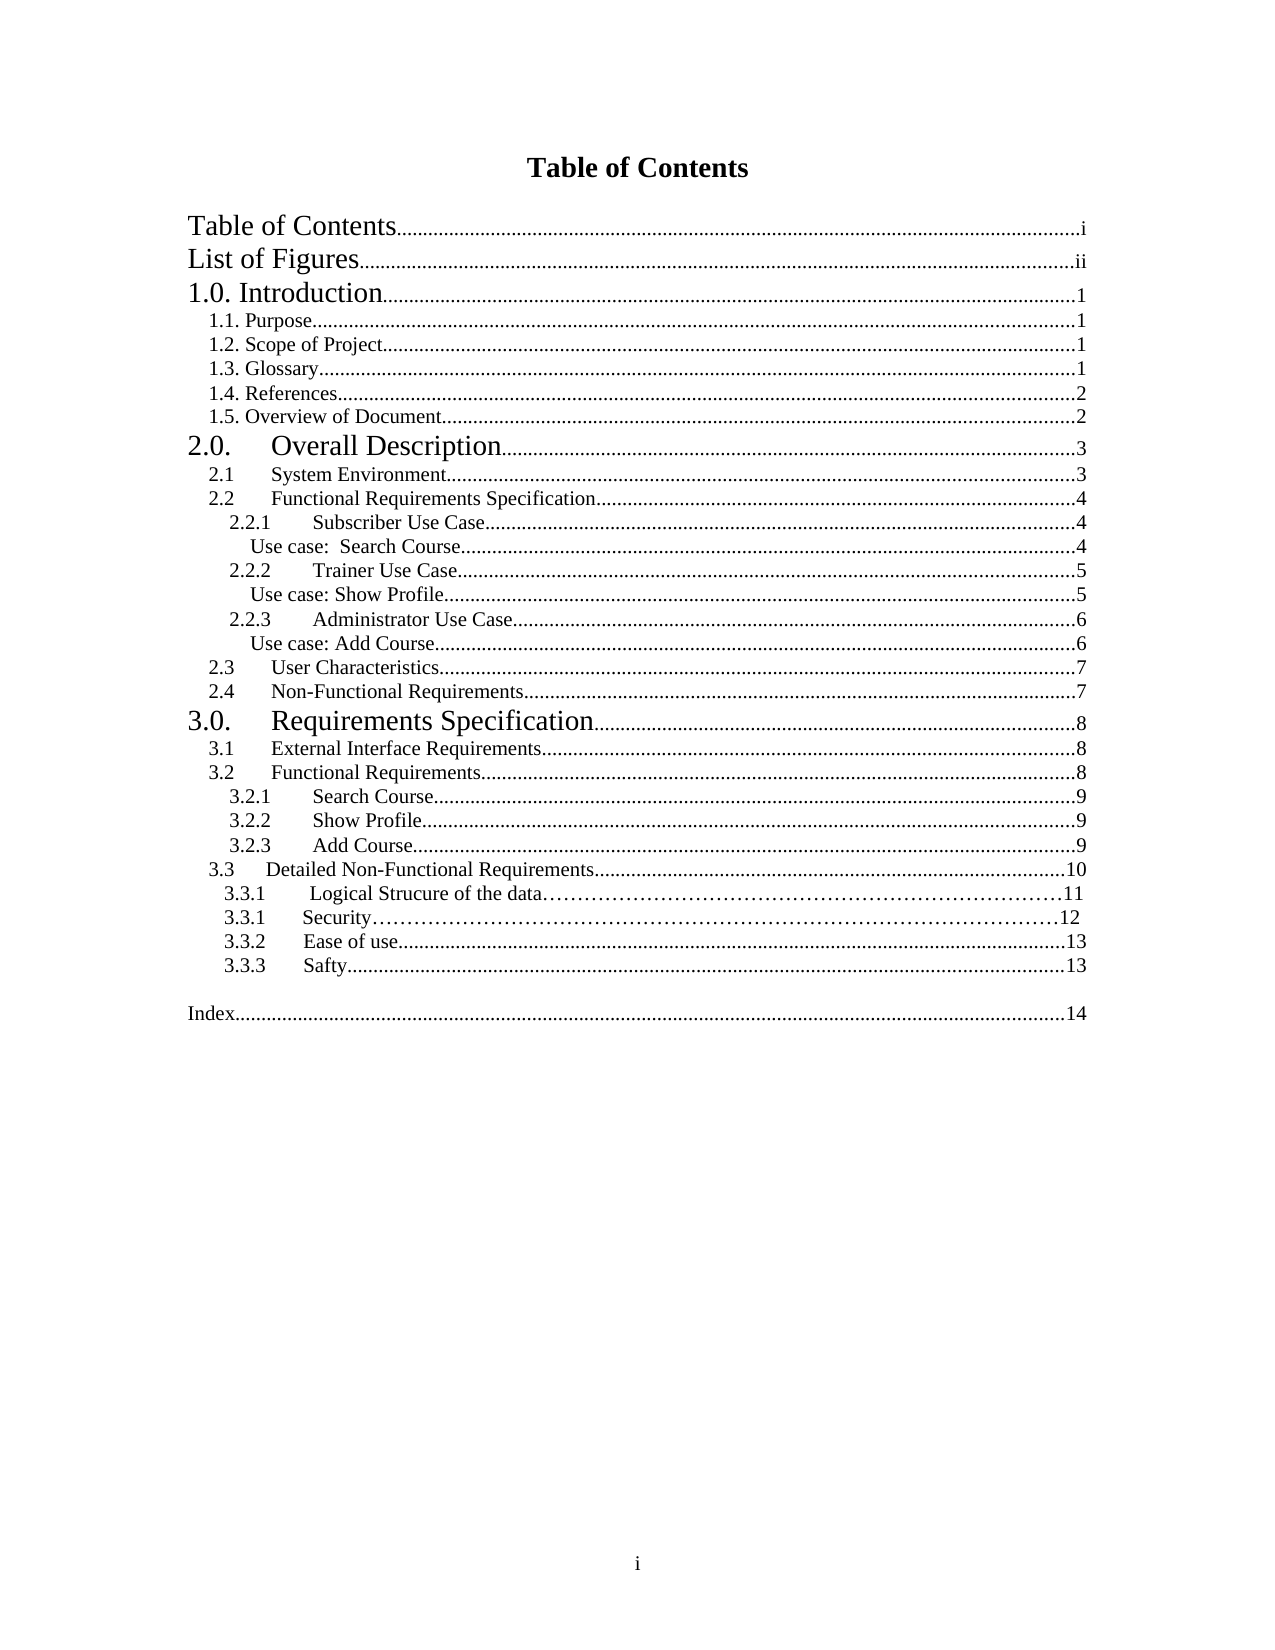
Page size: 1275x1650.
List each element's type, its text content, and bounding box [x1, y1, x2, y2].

text 3.2 Functional Requirements 8 [208, 760, 1087, 784]
text 1.4. References 2 [208, 380, 1087, 404]
text 2.3 User Characteristics 7 [208, 654, 1087, 679]
text List of Figures ii [187, 241, 1087, 275]
text Use case: Show Profile 5 [250, 582, 1087, 606]
text Index 14 [187, 1001, 1087, 1025]
text 3.2.2 Show Profile 9 [229, 808, 1087, 832]
text 2.4 Non-Functional Requirements 7 [208, 679, 1087, 703]
text 3.3.1 Security………………………………………………………………………………………12 [187, 905, 1087, 929]
text 2.0. Overall Description 3 [187, 428, 1087, 462]
text 2.2 Functional Requirements Specification 4 [208, 486, 1087, 510]
subtitle Table of Contents [187, 150, 1087, 183]
text 1.5. Overview of Document 2 [208, 404, 1087, 428]
text Use case: Search Course 4 [250, 534, 1087, 558]
text 1.0. Introduction 1 [187, 275, 1087, 308]
text 2.2.1 Subscriber Use Case 4 [229, 510, 1087, 534]
text 2.2.2 Trainer Use Case 5 [229, 558, 1087, 582]
text 3.1 External Interface Requirements 8 [208, 736, 1087, 760]
text 2.2.3 Administrator Use Case 6 [229, 606, 1087, 631]
text 1.3. Glossary 1 [208, 356, 1087, 380]
text Use case: Add Course 6 [250, 631, 1087, 654]
text 3.2.1 Search Course 9 [229, 784, 1087, 808]
text 3.3.3 Safty 13 [187, 953, 1087, 977]
text 3.3 Detailed Non-Functional Requirements 10 [187, 857, 1087, 881]
text 1.2. Scope of Project 1 [208, 332, 1087, 356]
text 2.1 System Environment 3 [208, 462, 1087, 486]
text 1.1. Purpose 1 [208, 308, 1087, 332]
text 3.3.1 Logical Strucure of the data…………………………………………………………………11 [187, 881, 1087, 905]
text 3.0. Requirements Specification 8 [187, 703, 1087, 736]
text Table of Contents i [187, 208, 1087, 241]
text 3.2.3 Add Course 9 [229, 832, 1087, 857]
text 3.3.2 Ease of use 13 [187, 929, 1087, 953]
